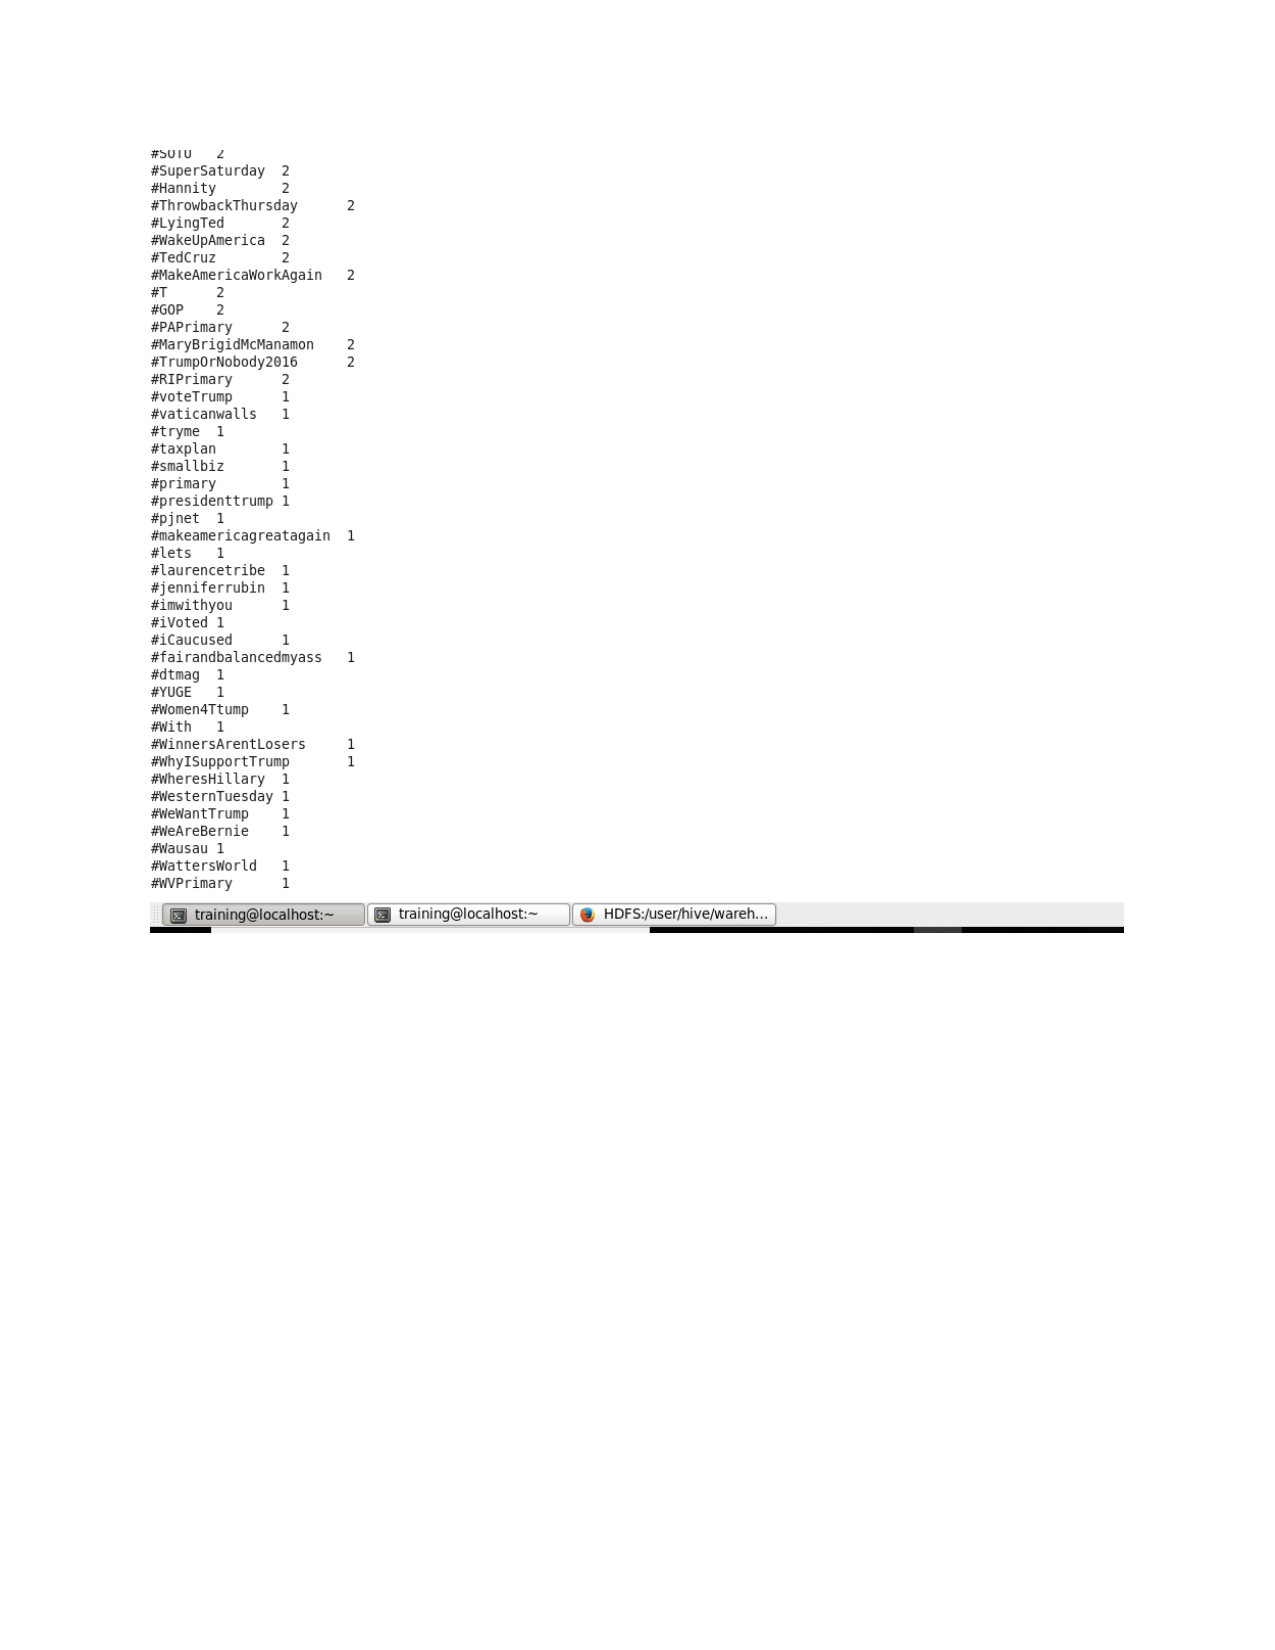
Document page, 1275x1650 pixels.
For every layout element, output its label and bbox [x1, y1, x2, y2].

picture [150, 150, 1124, 933]
